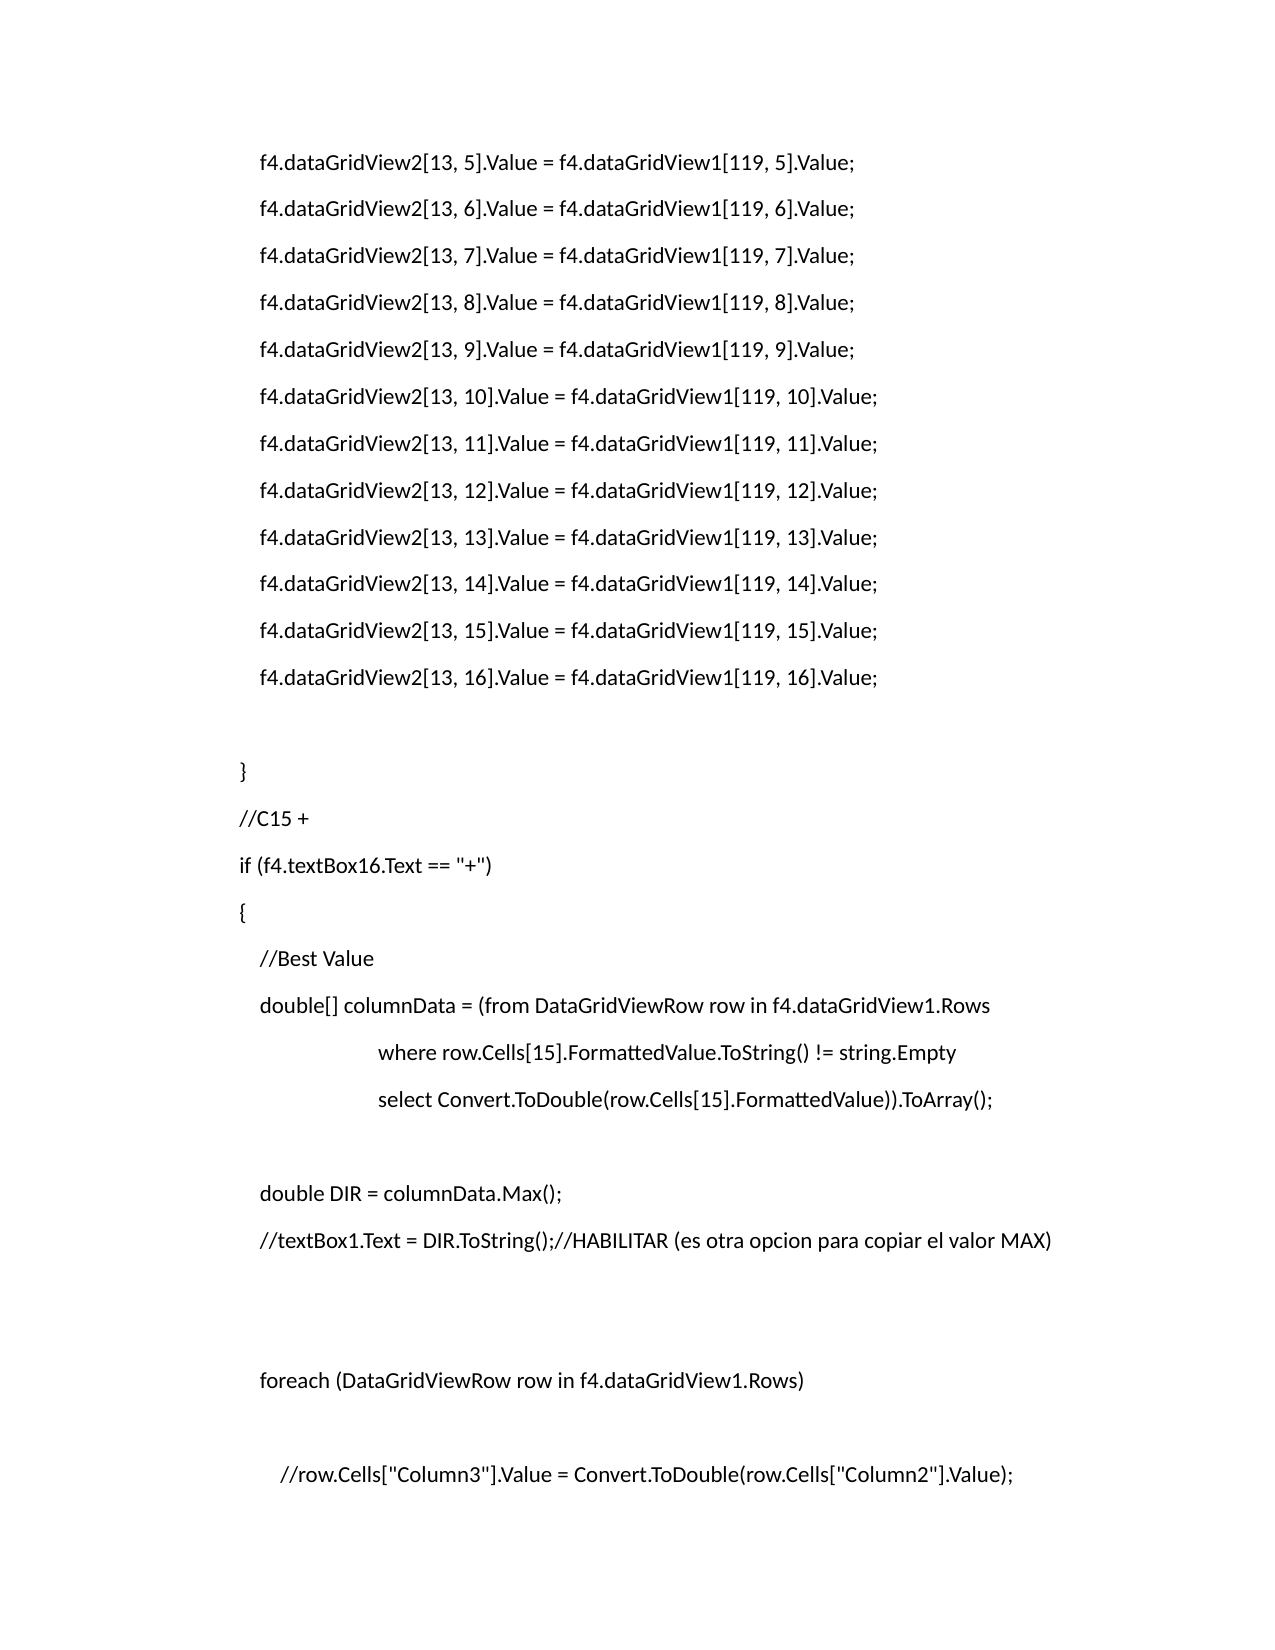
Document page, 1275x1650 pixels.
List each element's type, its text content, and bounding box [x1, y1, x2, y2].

text f4.dataGridView2[13, 13].Value = f4.dataGridView1[119, 13].Value; [177, 523, 1098, 551]
text } [177, 757, 1098, 785]
text f4.dataGridView2[13, 14].Value = f4.dataGridView1[119, 14].Value; [177, 569, 1098, 597]
text f4.dataGridView2[13, 5].Value = f4.dataGridView1[119, 5].Value; [177, 148, 1098, 176]
text double[] columnData = (from DataGridViewRow row in f4.dataGridView1.Rows [177, 991, 1098, 1019]
text f4.dataGridView2[13, 12].Value = f4.dataGridView1[119, 12].Value; [177, 476, 1098, 504]
text if (f4.textBox16.Text == "+") [177, 851, 1098, 879]
text f4.dataGridView2[13, 9].Value = f4.dataGridView1[119, 9].Value; [177, 335, 1098, 363]
text { [177, 898, 1098, 926]
text f4.dataGridView2[13, 10].Value = f4.dataGridView1[119, 10].Value; [177, 382, 1098, 410]
text //row.Cells["Column3"].Value = Convert.ToDouble(row.Cells["Column2"].Value); [177, 1460, 1098, 1488]
text double DIR = columnData.Max(); [177, 1179, 1098, 1207]
text where row.Cells[15].FormattedValue.ToString() != string.Empty [177, 1038, 1098, 1066]
text f4.dataGridView2[13, 6].Value = f4.dataGridView1[119, 6].Value; [177, 194, 1098, 222]
text //Best Value [177, 944, 1098, 972]
text //C15 + [177, 804, 1098, 832]
text foreach (DataGridViewRow row in f4.dataGridView1.Rows) [177, 1366, 1098, 1394]
text select Convert.ToDouble(row.Cells[15].FormattedValue)).ToArray(); [177, 1085, 1098, 1113]
text f4.dataGridView2[13, 15].Value = f4.dataGridView1[119, 15].Value; [177, 616, 1098, 644]
text f4.dataGridView2[13, 7].Value = f4.dataGridView1[119, 7].Value; [177, 241, 1098, 269]
text f4.dataGridView2[13, 8].Value = f4.dataGridView1[119, 8].Value; [177, 288, 1098, 316]
text f4.dataGridView2[13, 11].Value = f4.dataGridView1[119, 11].Value; [177, 429, 1098, 457]
text f4.dataGridView2[13, 16].Value = f4.dataGridView1[119, 16].Value; [177, 663, 1098, 691]
text //textBox1.Text = DIR.ToString();//HABILITAR (es otra opcion para copiar el valor MAX) [177, 1226, 1098, 1254]
